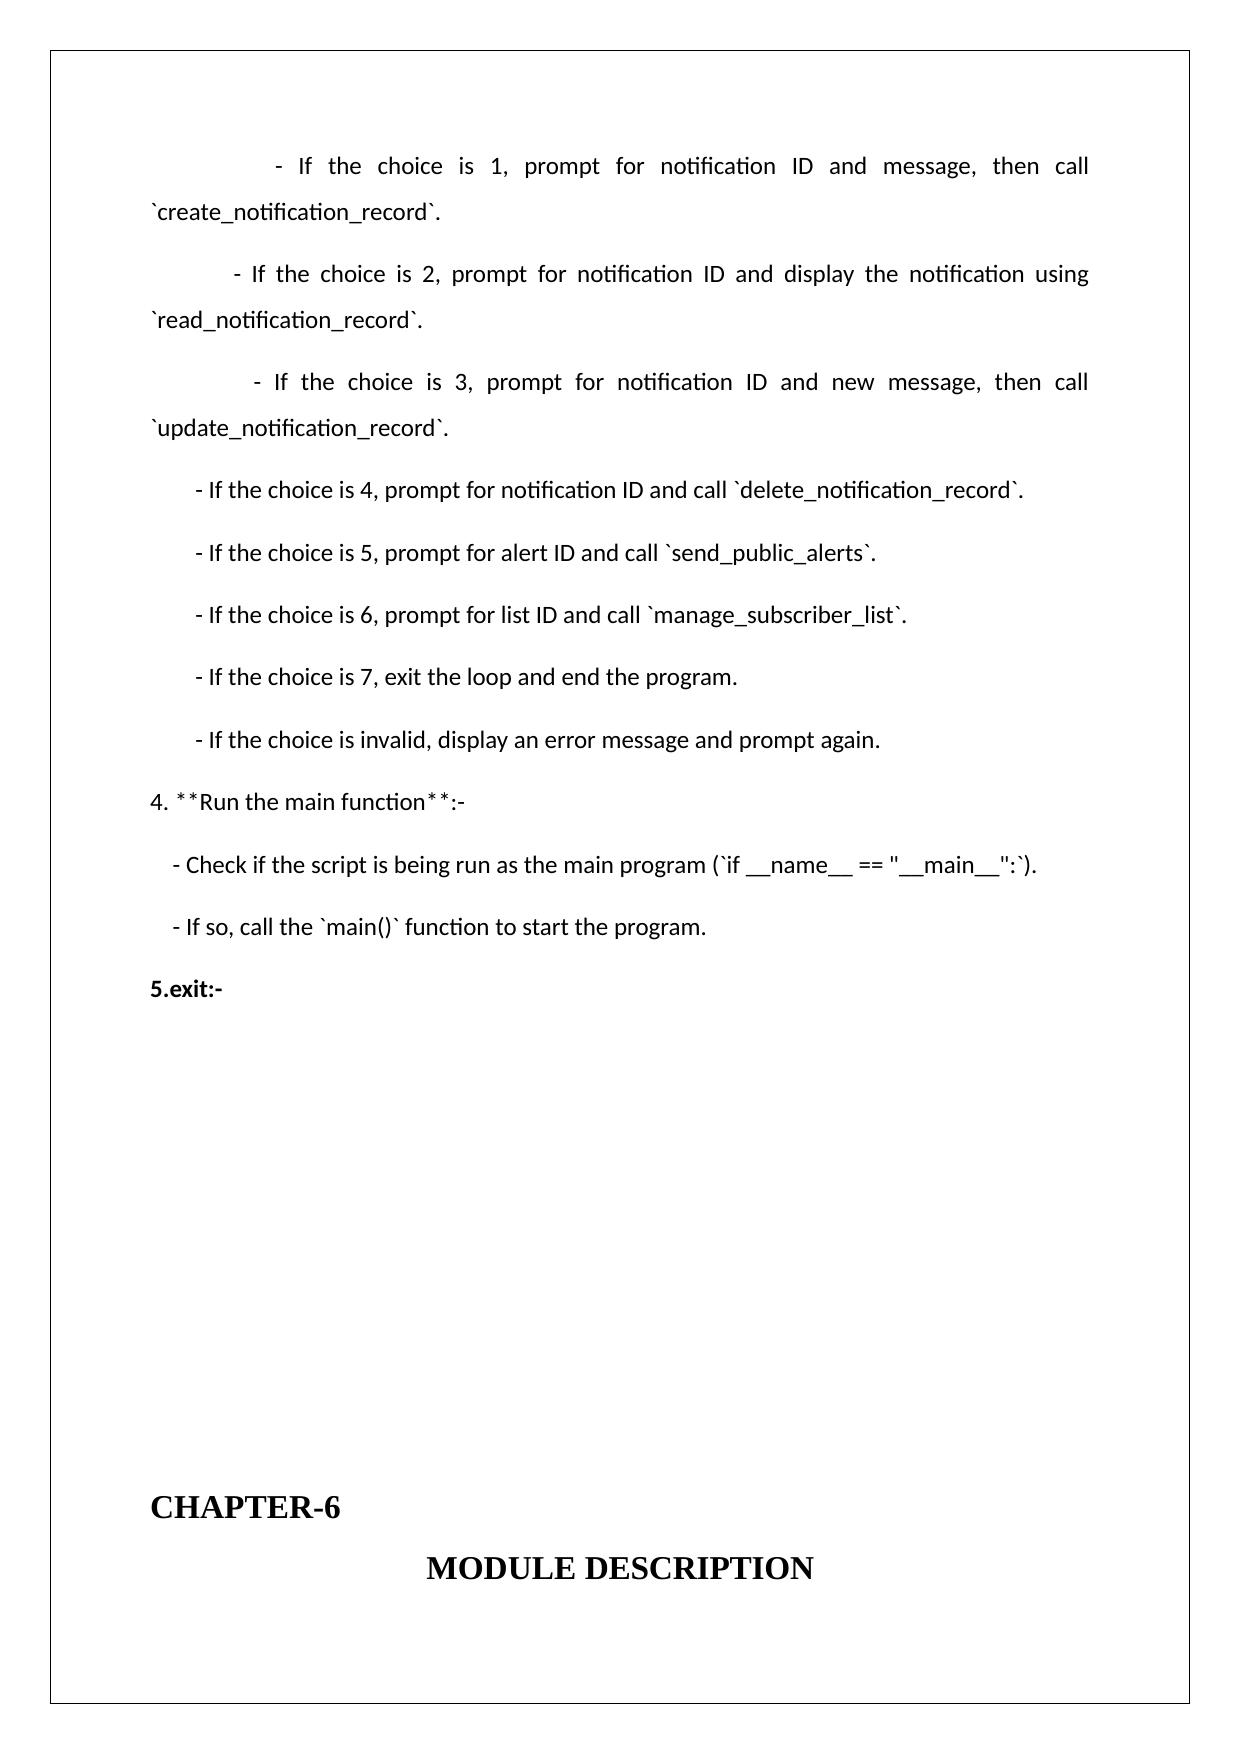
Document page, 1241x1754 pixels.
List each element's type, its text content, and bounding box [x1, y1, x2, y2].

text - If the choice is 6, prompt for list ID and call `manage_subscriber_list`. [150, 599, 1090, 630]
text CHAPTER-6 [150, 1487, 1090, 1526]
text - If the choice is invalid, display an error message and prompt again. [150, 724, 1090, 754]
text 4. **Run the main function**:- [150, 786, 1090, 817]
text - If the choice is 5, prompt for alert ID and call `send_public_alerts`. [150, 537, 1090, 567]
text 5.exit:- [150, 973, 1090, 1004]
text - If the choice is 3, prompt for notification ID and new message, then call `update_notification_record`. [150, 366, 1090, 442]
text - If so, call the `main()` function to start the program. [150, 911, 1090, 942]
subtitle MODULE DESCRIPTION [152, 1548, 1089, 1587]
text - Check if the script is being run as the main program (`if __name__ == "__main__":`). [150, 849, 1090, 879]
text - If the choice is 1, prompt for notification ID and message, then call `create_notification_record`. [150, 150, 1090, 226]
text - If the choice is 2, prompt for notification ID and display the notification using `read_notification_record`. [150, 258, 1090, 334]
text - If the choice is 4, prompt for notification ID and call `delete_notification_record`. [150, 474, 1090, 505]
text - If the choice is 7, exit the loop and end the program. [150, 662, 1090, 692]
